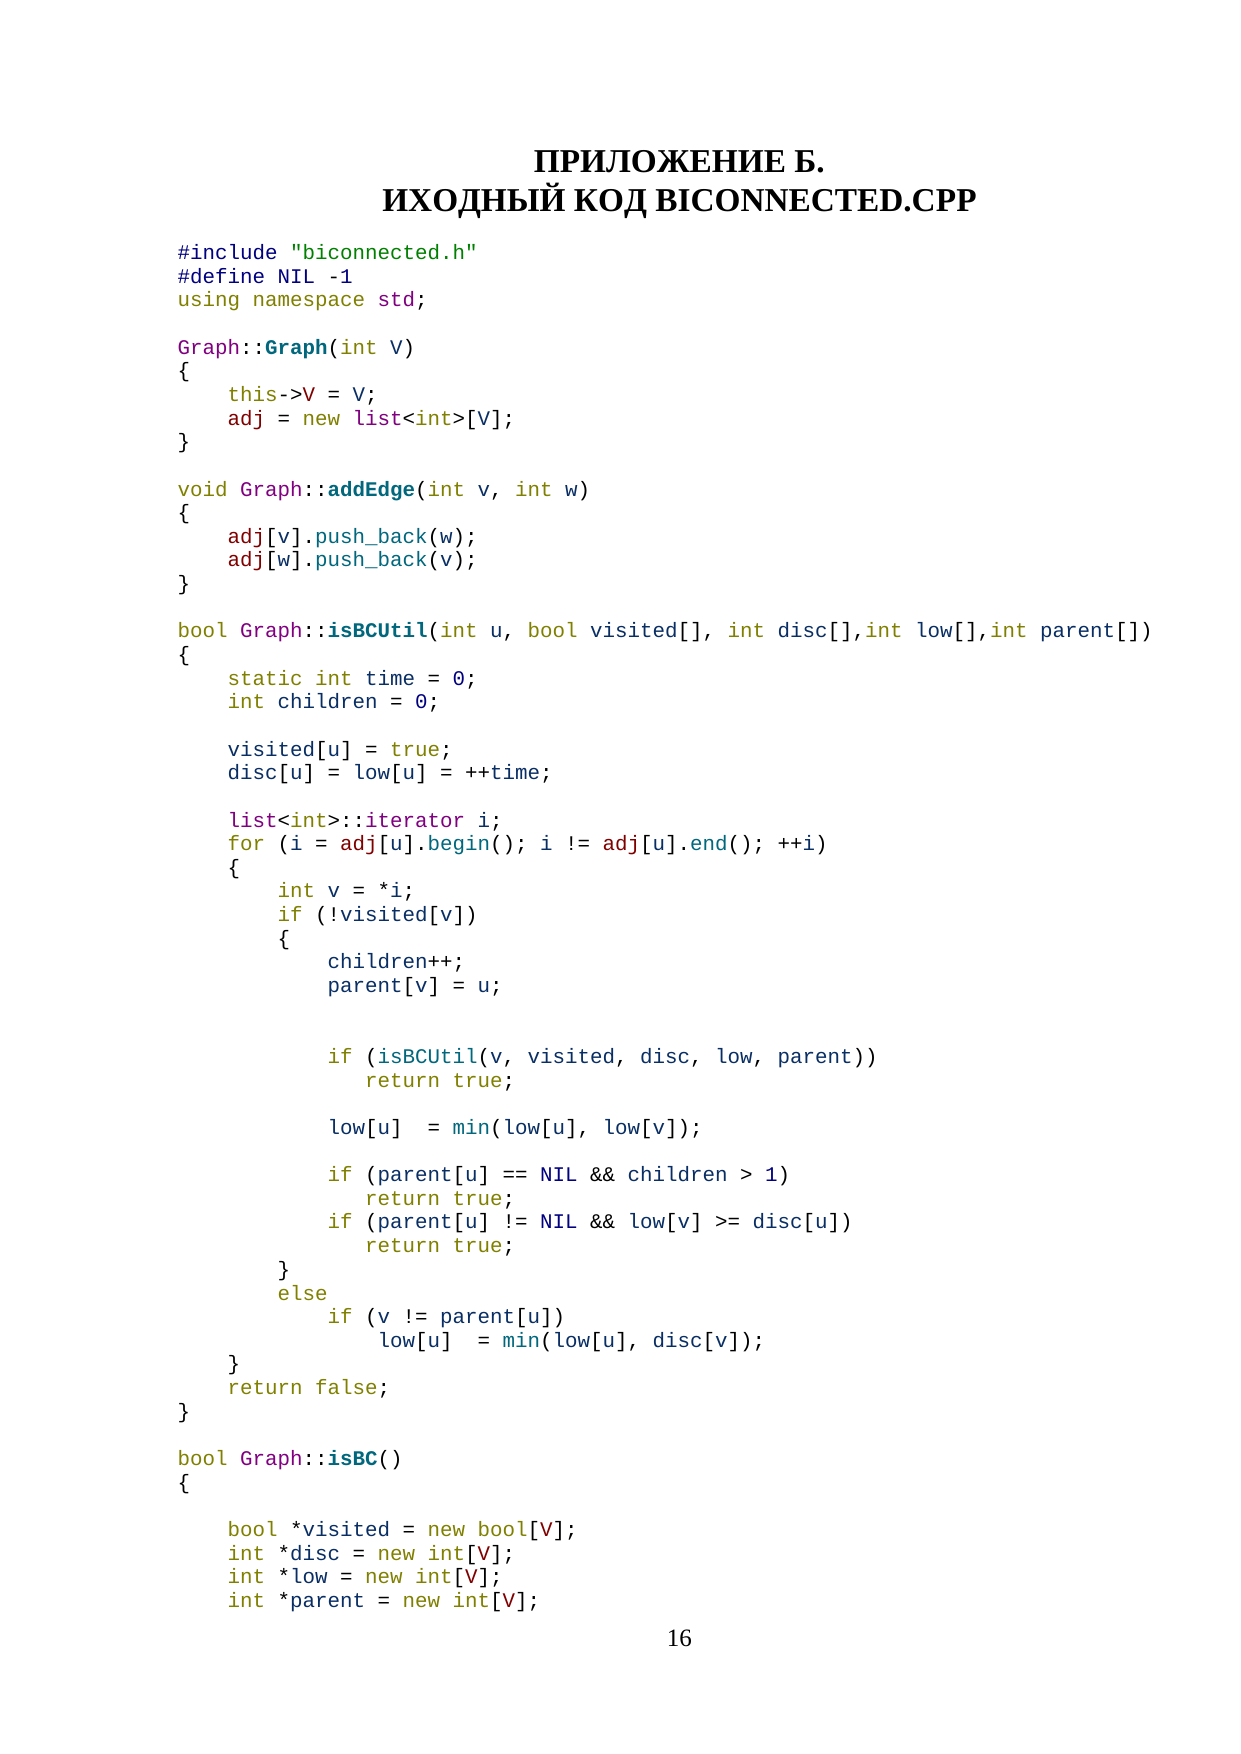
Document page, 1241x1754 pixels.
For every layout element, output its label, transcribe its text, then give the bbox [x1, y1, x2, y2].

text { [177, 857, 1181, 881]
text this->V = V; [177, 384, 1181, 408]
text visited[u] = true; [177, 739, 1181, 762]
text bool Graph::isBCUtil(int u, bool visited[], int disc[],int low[],int parent[]) [177, 620, 1181, 644]
text { [177, 644, 1181, 668]
text void Graph::addEdge(int v, int w) [177, 478, 1181, 502]
text children++; [177, 951, 1181, 975]
text return true; [177, 1188, 1181, 1212]
text list<int>::iterator i; [177, 809, 1181, 833]
subtitle ИХОДНЫЙ КОД BICONNECTED.CPP [177, 180, 1181, 218]
text } [177, 573, 1181, 597]
text adj[w].push_back(v); [177, 549, 1181, 573]
text for (i = adj[u].begin(); i != adj[u].end(); ++i) [177, 833, 1181, 857]
text adj = new list<int>[V]; [177, 408, 1181, 431]
text return false; [177, 1377, 1181, 1401]
text low[u] = min(low[u], low[v]); [177, 1117, 1181, 1141]
text int *parent = new int[V]; [177, 1590, 1181, 1613]
text { [177, 928, 1181, 951]
text } [177, 1259, 1181, 1282]
text static int time = 0; [177, 668, 1181, 691]
text return true; [177, 1070, 1181, 1093]
text else [177, 1282, 1181, 1306]
text { [177, 502, 1181, 526]
text Graph::Graph(int V) [177, 337, 1181, 360]
text { [177, 1472, 1181, 1495]
text using namespace std; [177, 289, 1181, 313]
text } [177, 1353, 1181, 1377]
text } [177, 431, 1181, 455]
text { [177, 360, 1181, 384]
text if (v != parent[u]) [177, 1306, 1181, 1330]
text if (parent[u] == NIL && children > 1) [177, 1164, 1181, 1188]
text disc[u] = low[u] = ++time; [177, 762, 1181, 786]
text int children = 0; [177, 691, 1181, 715]
text } [177, 1401, 1181, 1424]
text bool *visited = new bool[V]; [177, 1519, 1181, 1543]
text low[u] = min(low[u], disc[v]); [177, 1330, 1181, 1353]
text return true; [177, 1235, 1181, 1259]
text int *low = new int[V]; [177, 1566, 1181, 1590]
subtitle ПРИЛОЖЕНИЕ Б. [177, 142, 1181, 180]
text int *disc = new int[V]; [177, 1543, 1181, 1566]
text #define NIL -1 [177, 266, 1181, 289]
text if (!visited[v]) [177, 904, 1181, 928]
text adj[v].push_back(w); [177, 526, 1181, 549]
text if (parent[u] != NIL && low[v] >= disc[u]) [177, 1212, 1181, 1235]
text #include "biconnected.h" [177, 242, 1181, 266]
text parent[v] = u; [177, 975, 1181, 999]
text bool Graph::isBC() [177, 1448, 1181, 1472]
text if (isBCUtil(v, visited, disc, low, parent)) [177, 1046, 1181, 1070]
text int v = *i; [177, 881, 1181, 904]
